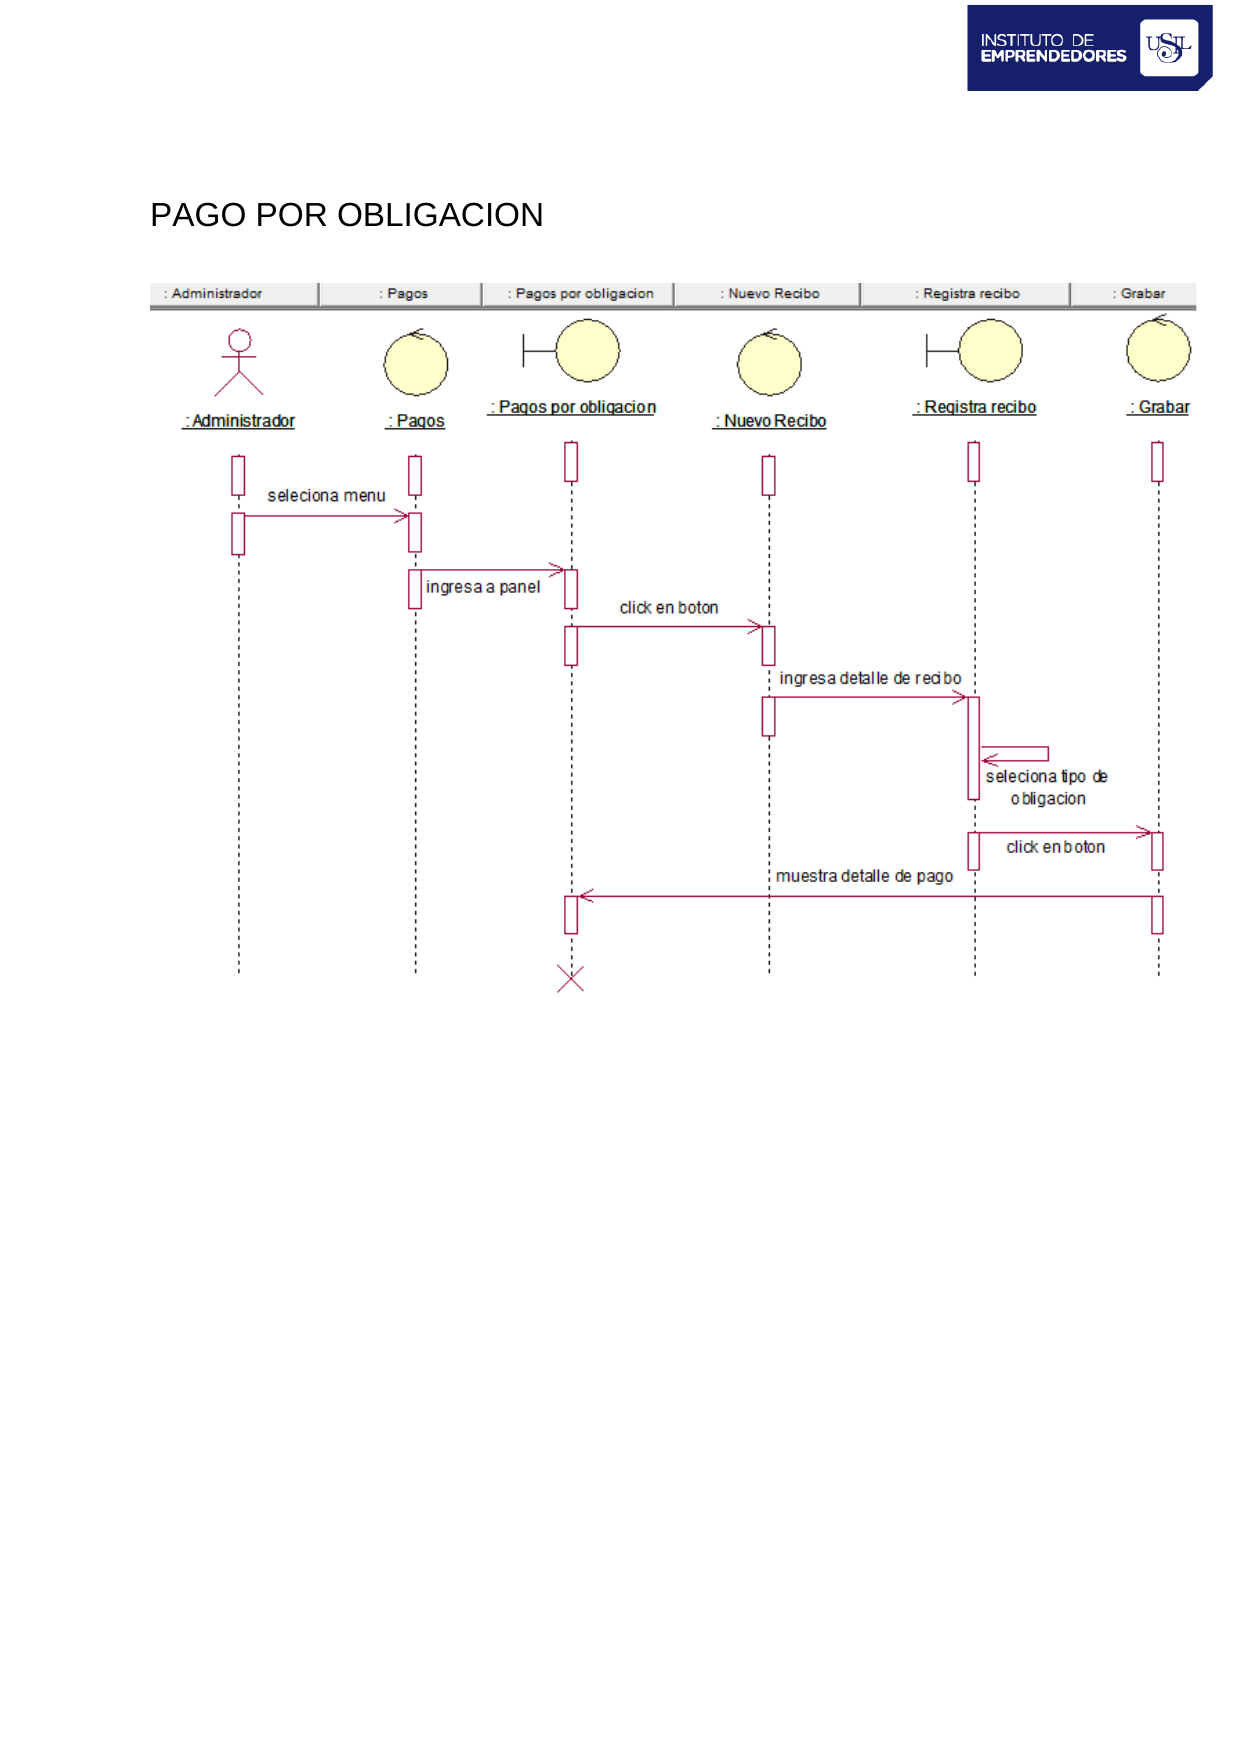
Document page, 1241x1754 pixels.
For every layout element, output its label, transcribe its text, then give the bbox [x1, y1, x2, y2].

picture [964, 0, 1215, 97]
text PAGO POR OBLIGACION [150, 195, 1090, 234]
